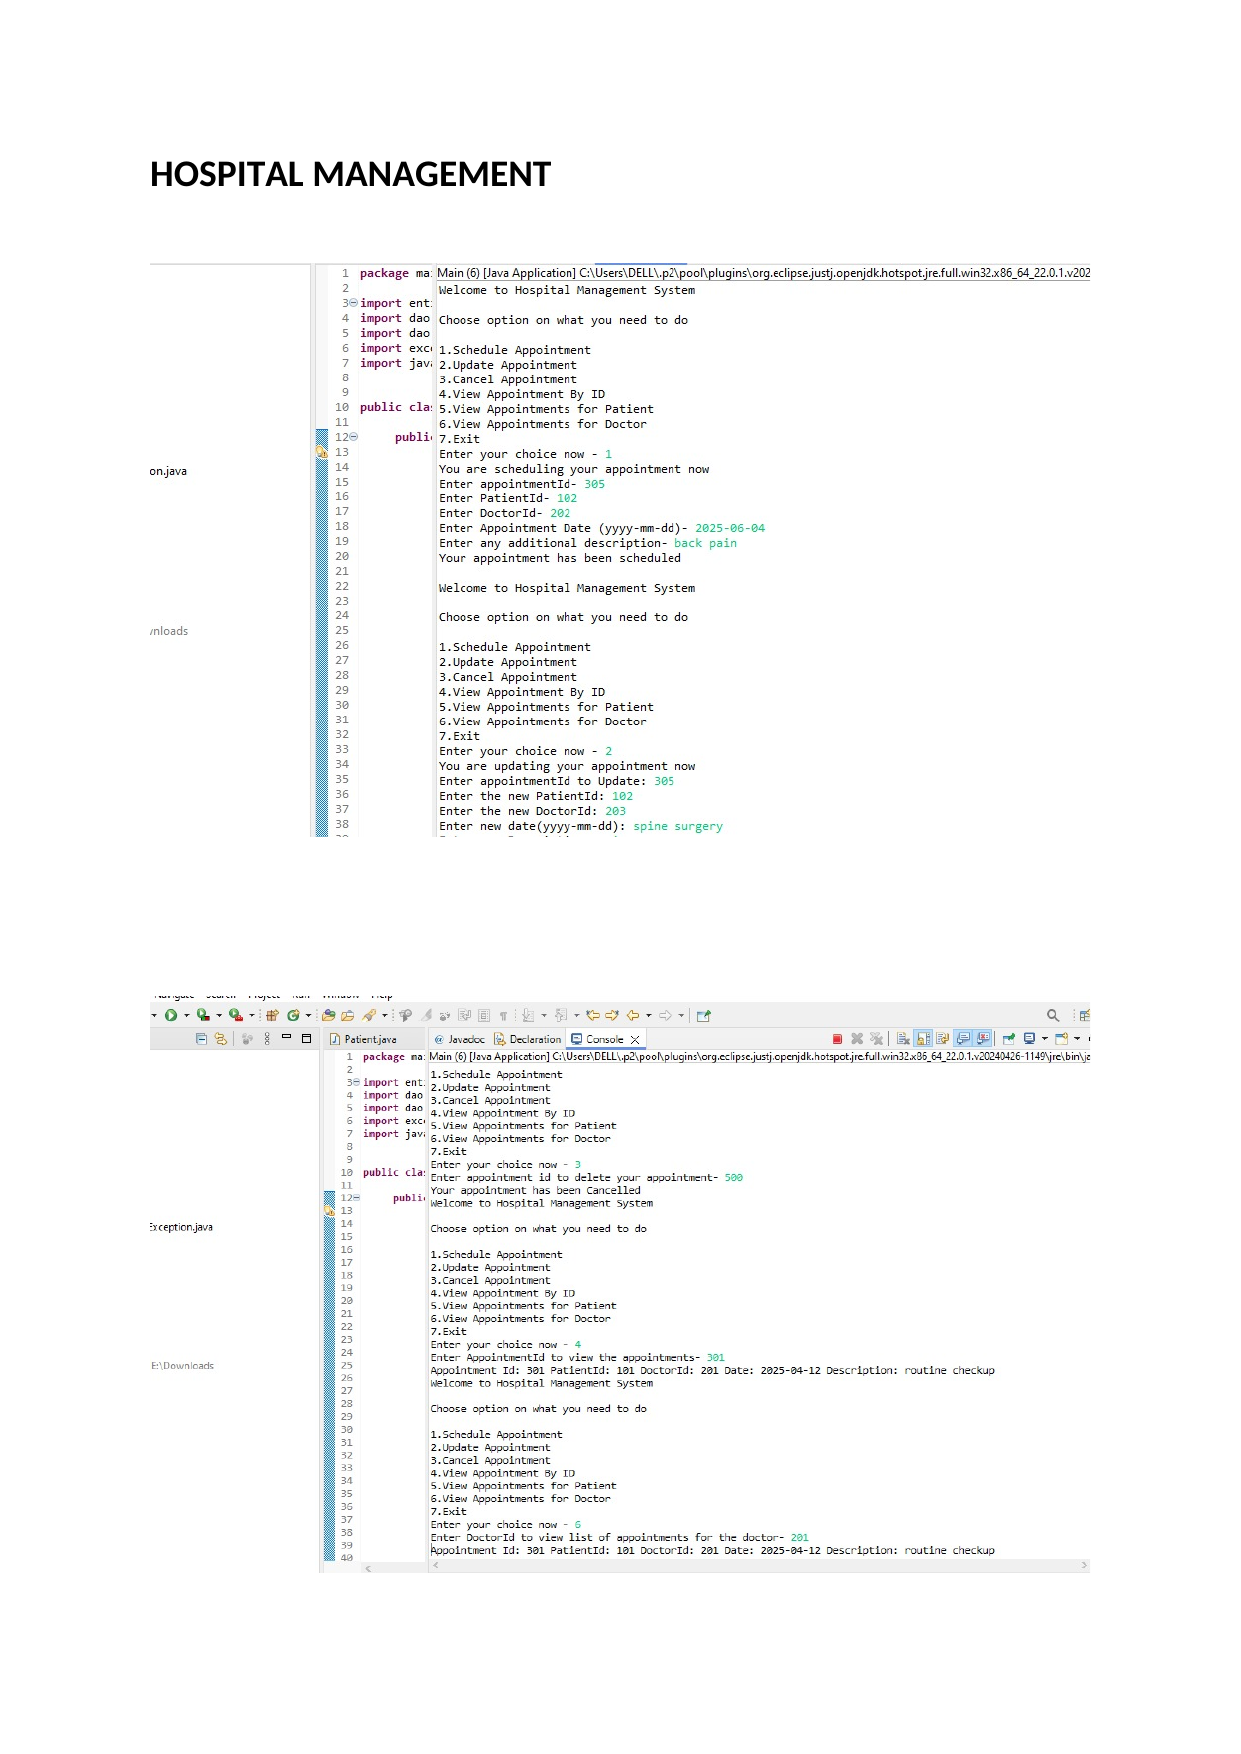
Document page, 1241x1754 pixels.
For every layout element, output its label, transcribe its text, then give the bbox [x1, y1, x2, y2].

picture [150, 263, 1091, 837]
text HOSPITAL MANAGEMENT [150, 150, 1090, 196]
picture [150, 996, 1091, 1573]
